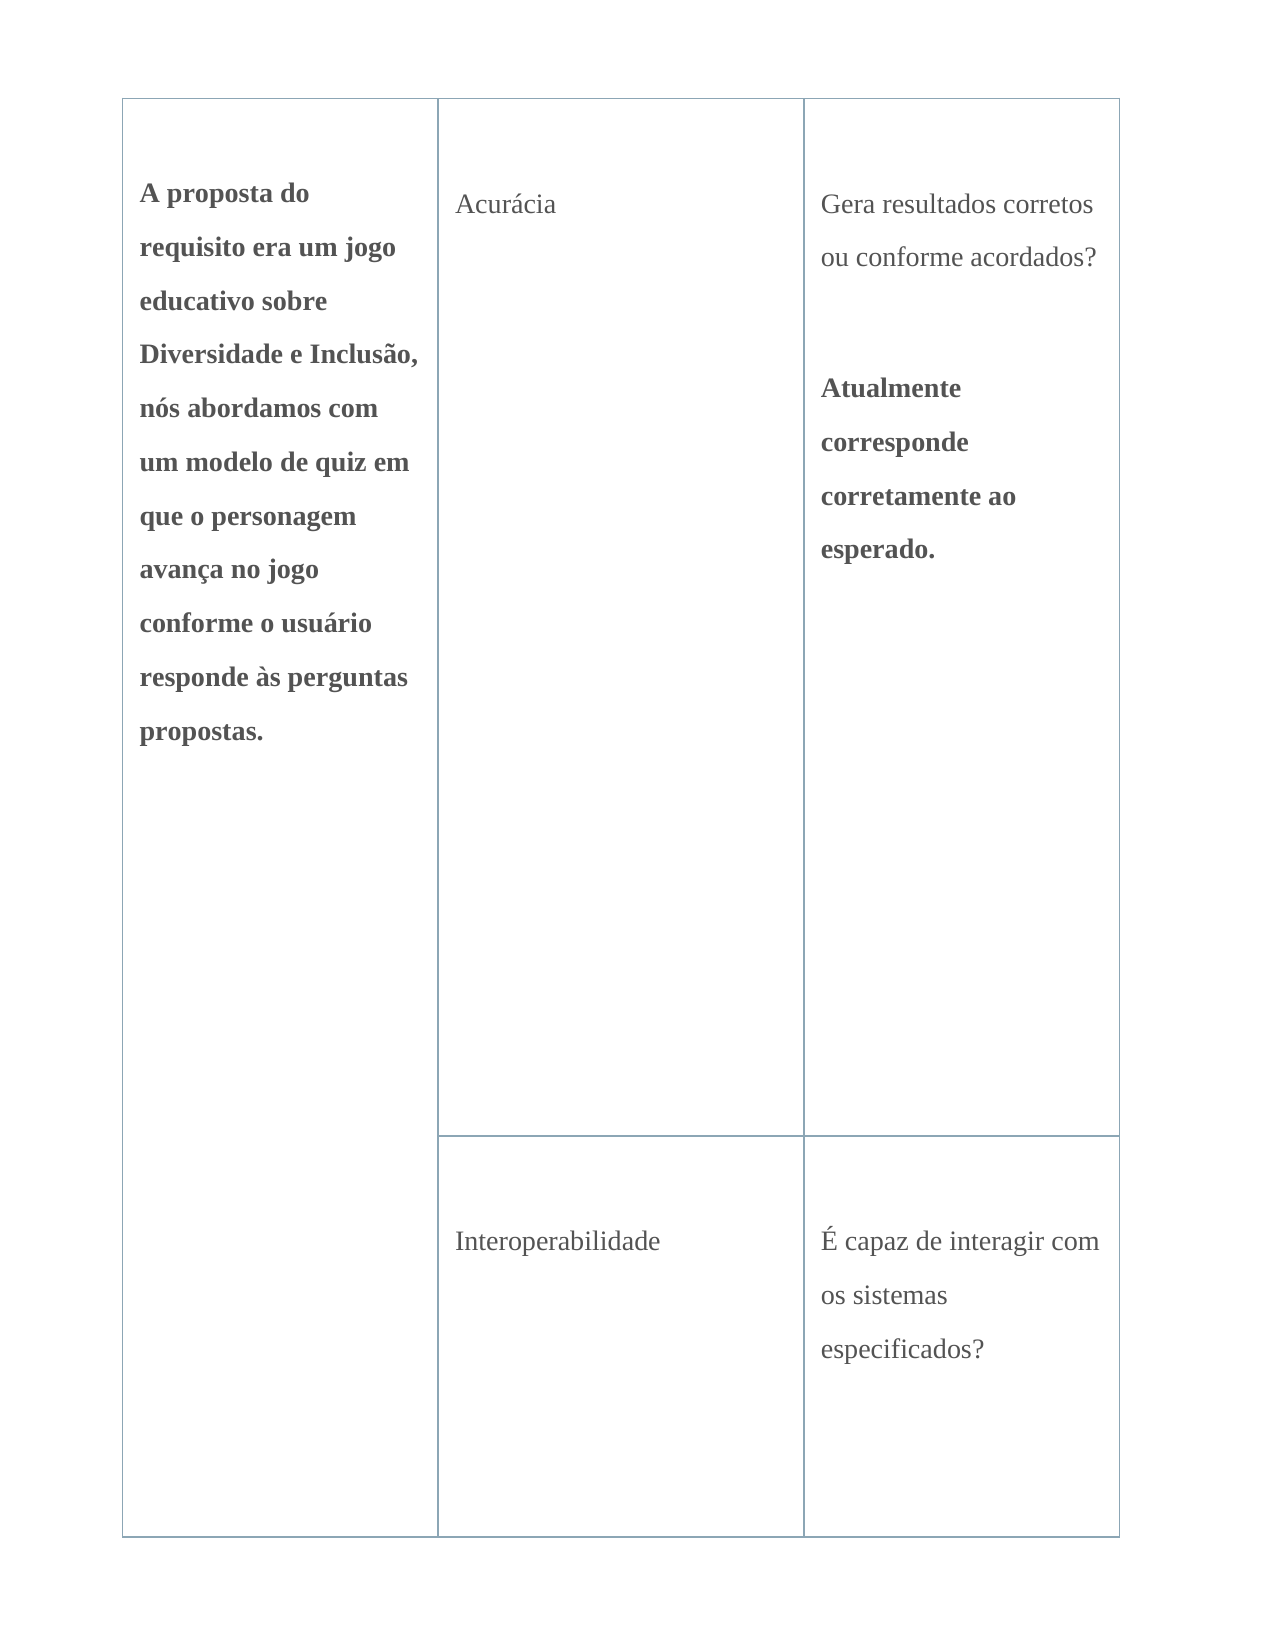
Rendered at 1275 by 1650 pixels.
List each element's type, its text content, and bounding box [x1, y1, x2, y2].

table_cell Gera resultados corretos ou conforme acordados? Atualmente corresponde corretamente ao esperado. [805, 99, 1119, 1135]
table_cell É capaz de interagir com os sistemas especificados? Sim, é capaz pois nosso desenvolvimento foi em mobile. [805, 1137, 1119, 1536]
table_cell Acurácia [439, 99, 803, 1135]
table_cell Interoperabilidade [439, 1137, 803, 1536]
